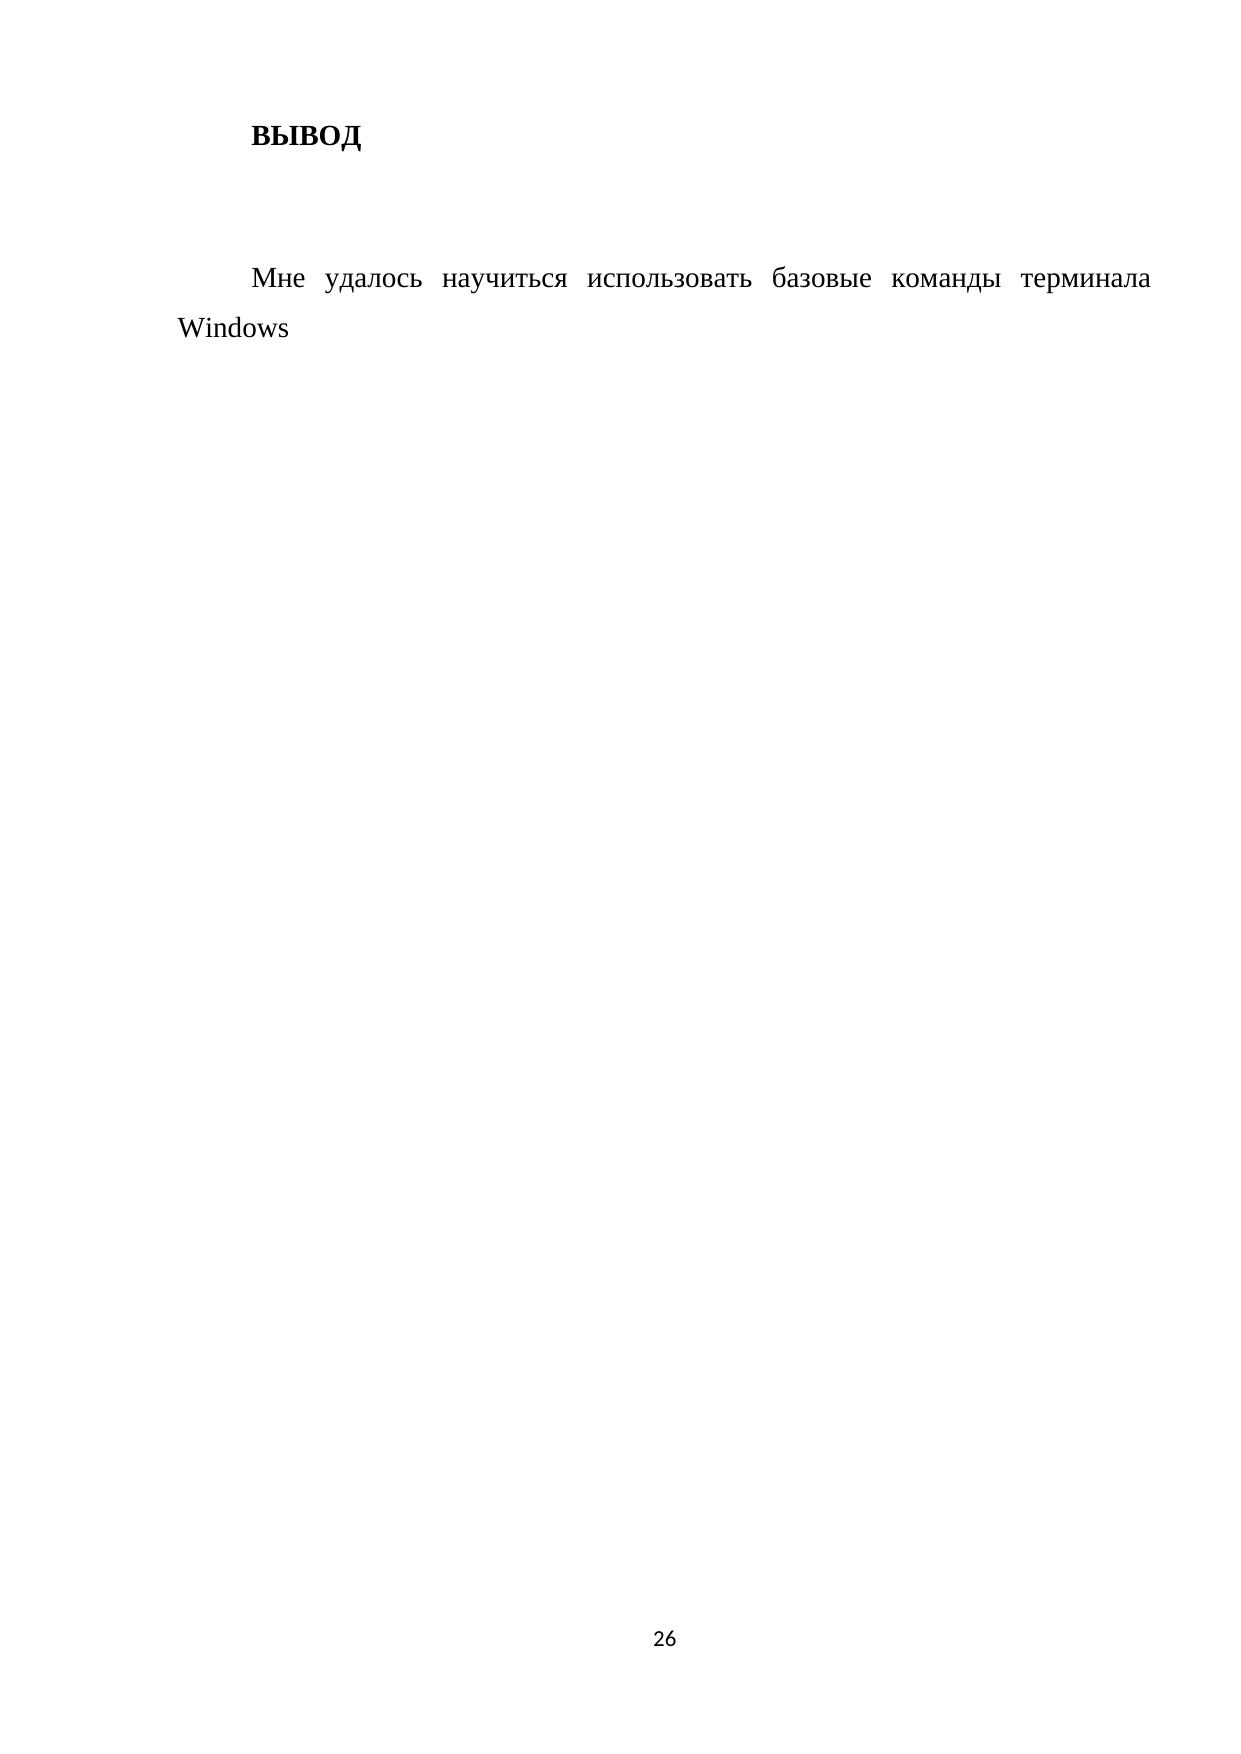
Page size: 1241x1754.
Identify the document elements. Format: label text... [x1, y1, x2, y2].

text Мне удалось научиться использовать базовые команды терминала Windows [177, 260, 1152, 344]
text ВЫВОД [177, 118, 1152, 152]
